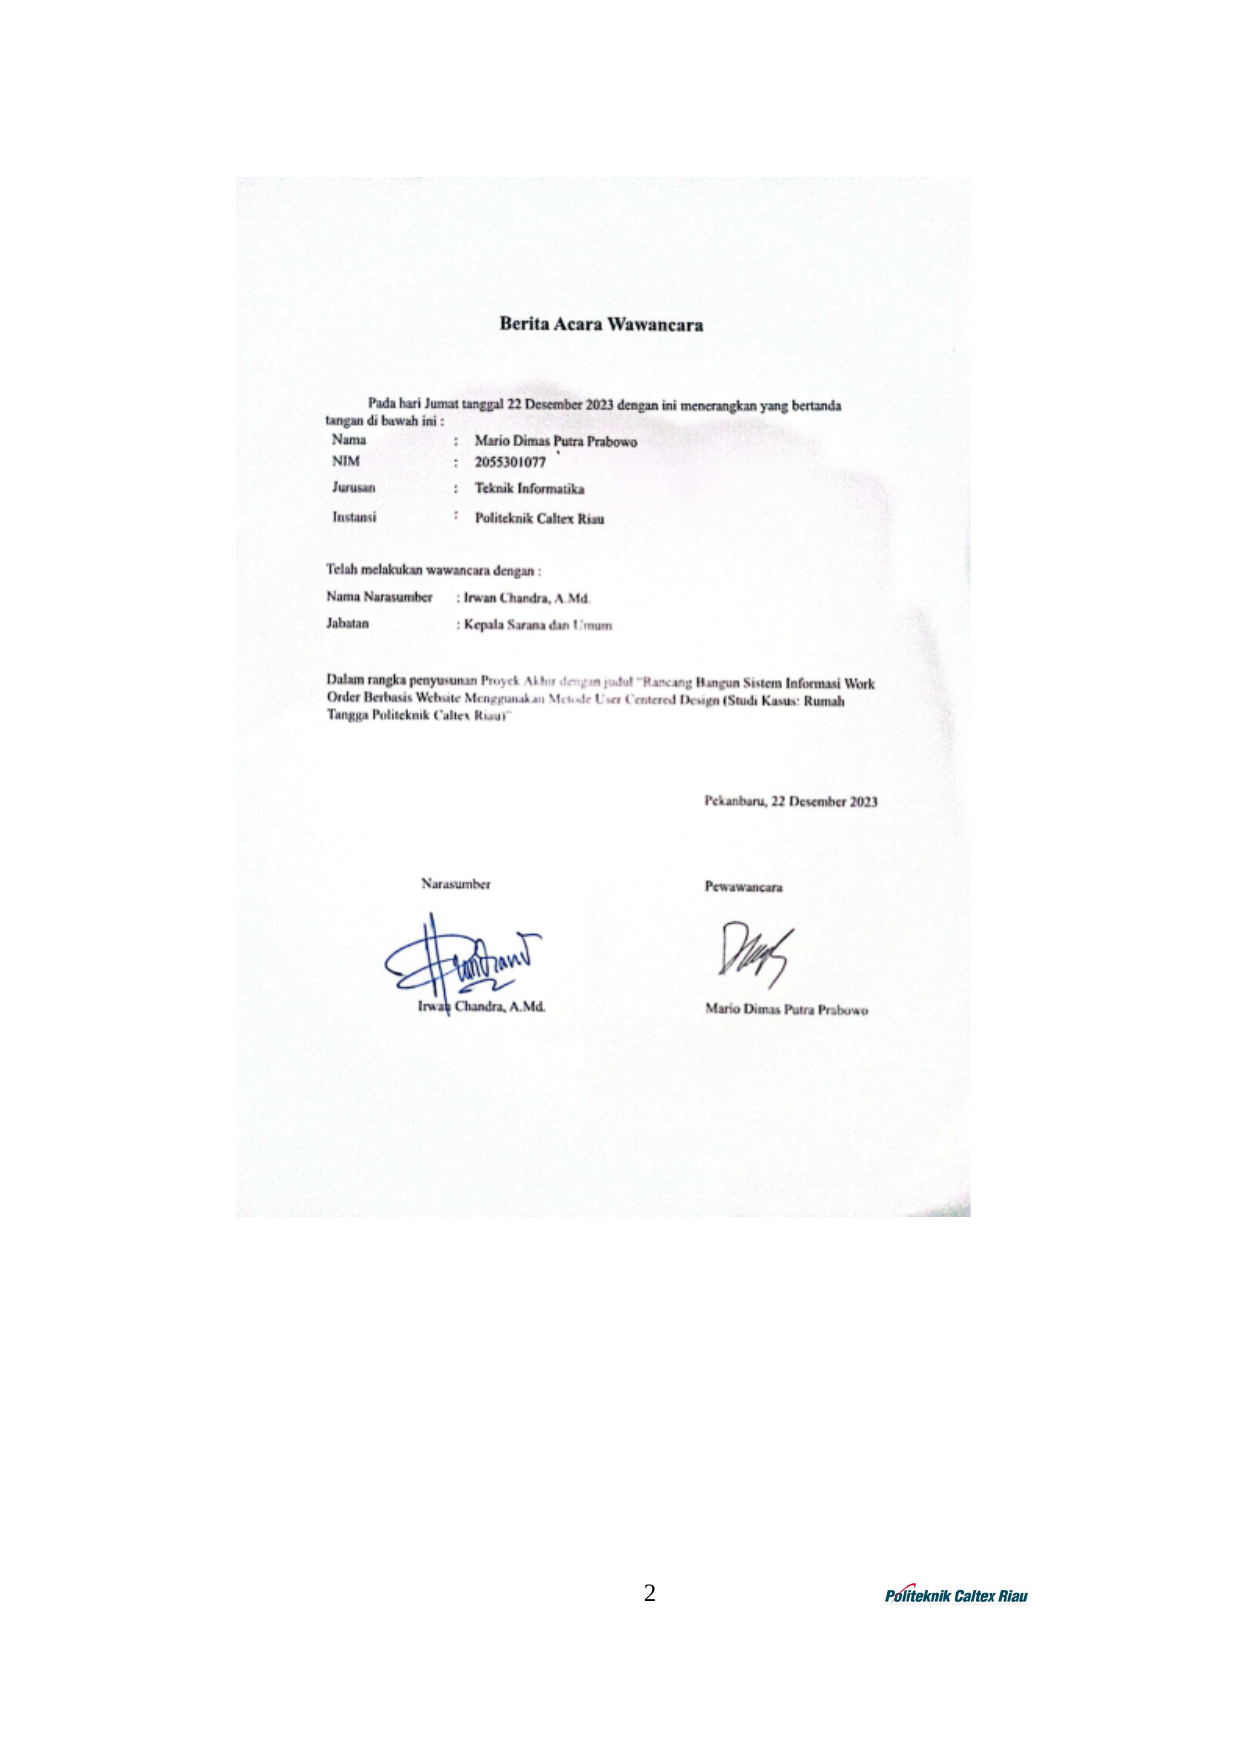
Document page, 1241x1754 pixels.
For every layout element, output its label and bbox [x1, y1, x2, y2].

picture [236, 177, 971, 1217]
picture [882, 1581, 1030, 1607]
